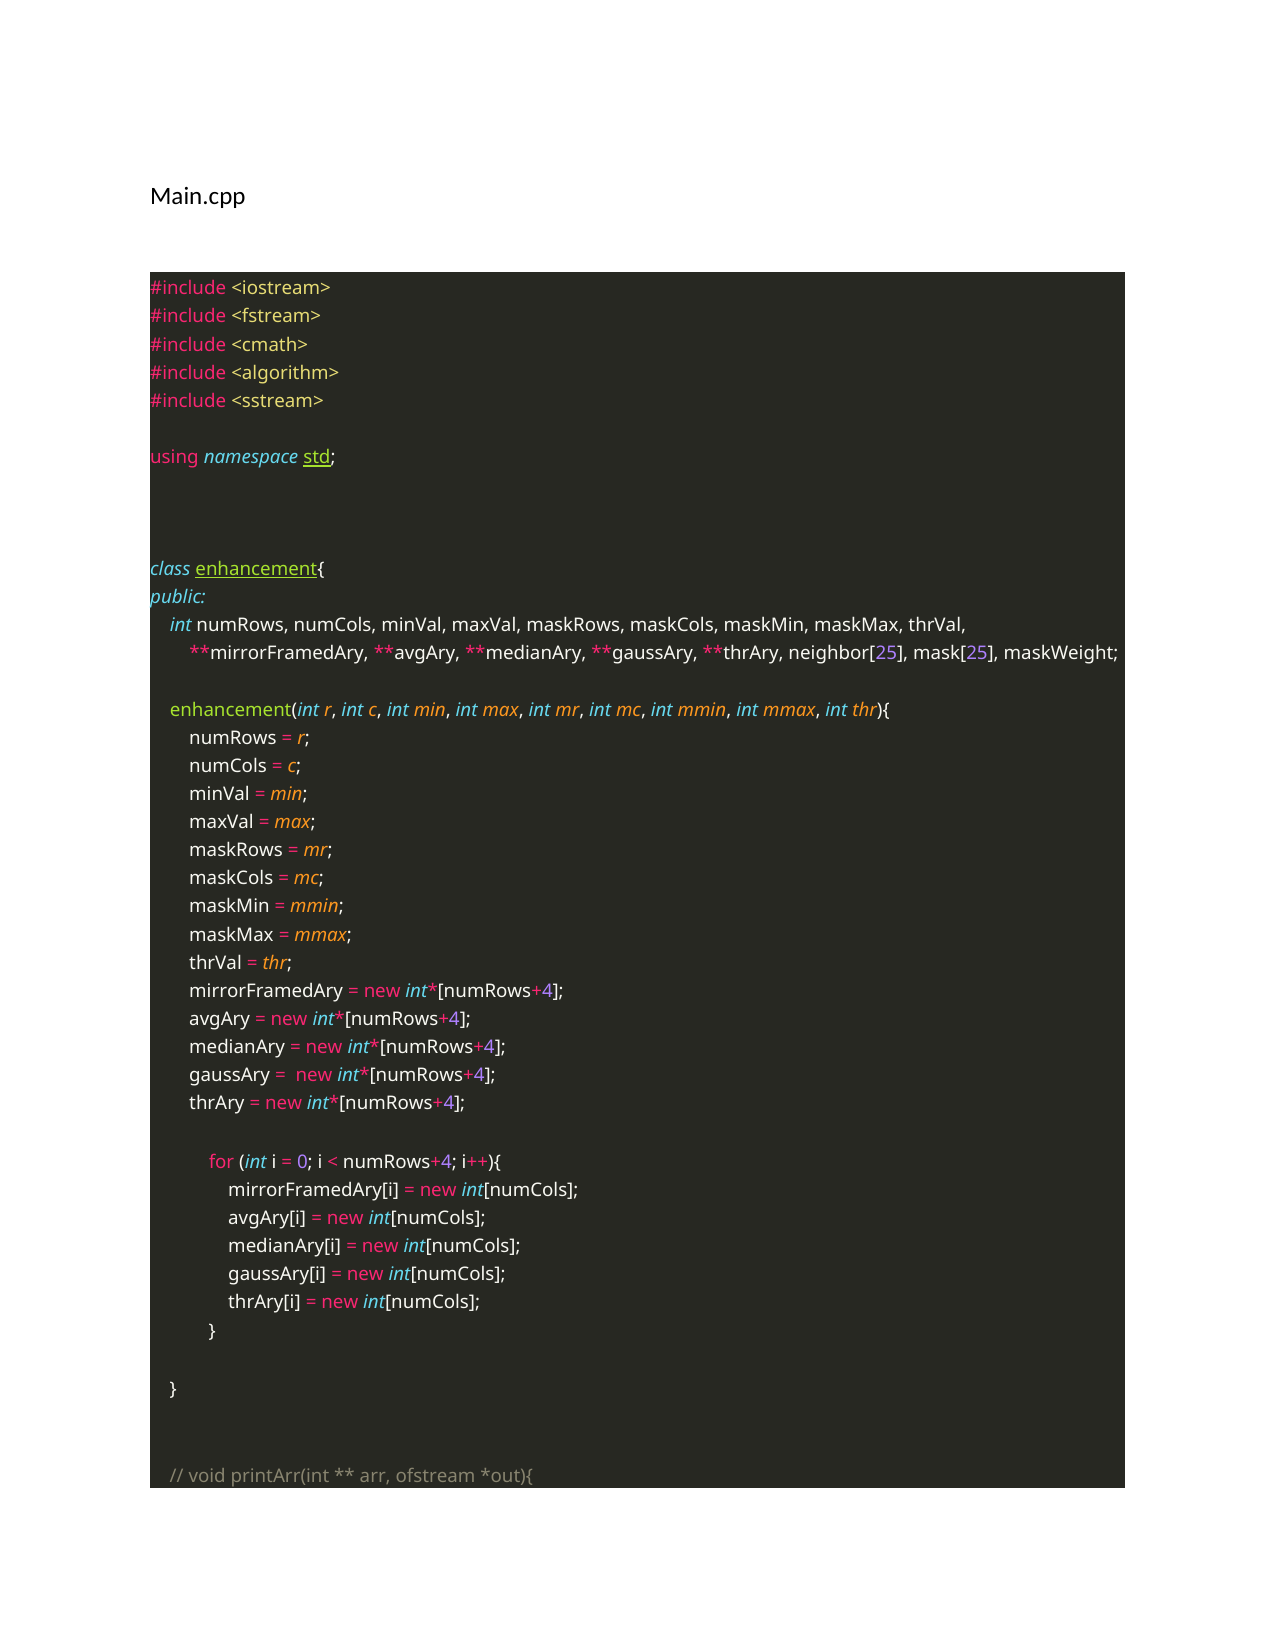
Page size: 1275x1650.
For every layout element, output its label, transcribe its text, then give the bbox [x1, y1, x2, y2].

text #include <iostream> [150, 272, 1125, 300]
text #include <sstream> [150, 384, 1125, 413]
text numRows = r; [150, 721, 1125, 749]
text int numRows, numCols, minVal, maxVal, maskRows, maskCols, maskMin, maskMax, thrVal, [150, 609, 1125, 637]
text thrAry = new int*[numRows+4]; [150, 1087, 1125, 1115]
text avgAry = new int*[numRows+4]; [150, 1003, 1125, 1031]
text // void printArr(int ** arr, ofstream *out){ [150, 1460, 1125, 1488]
text } [150, 1373, 1125, 1401]
text Main.cpp [150, 181, 1125, 211]
text avgAry[i] = new int[numCols]; [150, 1202, 1125, 1230]
text gaussAry[i] = new int[numCols]; [150, 1258, 1125, 1286]
text medianAry = new int*[numRows+4]; [150, 1031, 1125, 1059]
text enhancement(int r, int c, int min, int max, int mr, int mc, int mmin, int mmax, int thr){ [150, 693, 1125, 721]
text using namespace std; [150, 441, 1125, 469]
text mirrorFramedAry = new int*[numRows+4]; [150, 974, 1125, 1003]
text maskRows = mr; [150, 834, 1125, 862]
text class enhancement{ [150, 553, 1125, 581]
text thrVal = thr; [150, 946, 1125, 974]
text for (int i = 0; i < numRows+4; i++){ [150, 1146, 1125, 1174]
text #include <cmath> [150, 328, 1125, 356]
text numCols = c; [150, 749, 1125, 778]
text maskCols = mc; [150, 862, 1125, 890]
text maskMin = mmin; [150, 890, 1125, 918]
text maskMax = mmax; [150, 918, 1125, 946]
text gaussAry = new int*[numRows+4]; [150, 1059, 1125, 1087]
text public: [150, 581, 1125, 609]
text mirrorFramedAry[i] = new int[numCols]; [150, 1174, 1125, 1202]
text #include <algorithm> [150, 356, 1125, 384]
text **mirrorFramedAry, **avgAry, **medianAry, **gaussAry, **thrAry, neighbor[25], mask[25], maskWeight; [150, 637, 1125, 665]
text minVal = min; [150, 778, 1125, 806]
text } [150, 1314, 1125, 1342]
text medianAry[i] = new int[numCols]; [150, 1230, 1125, 1258]
text thrAry[i] = new int[numCols]; [150, 1286, 1125, 1314]
text #include <fstream> [150, 300, 1125, 328]
text maxVal = max; [150, 806, 1125, 834]
